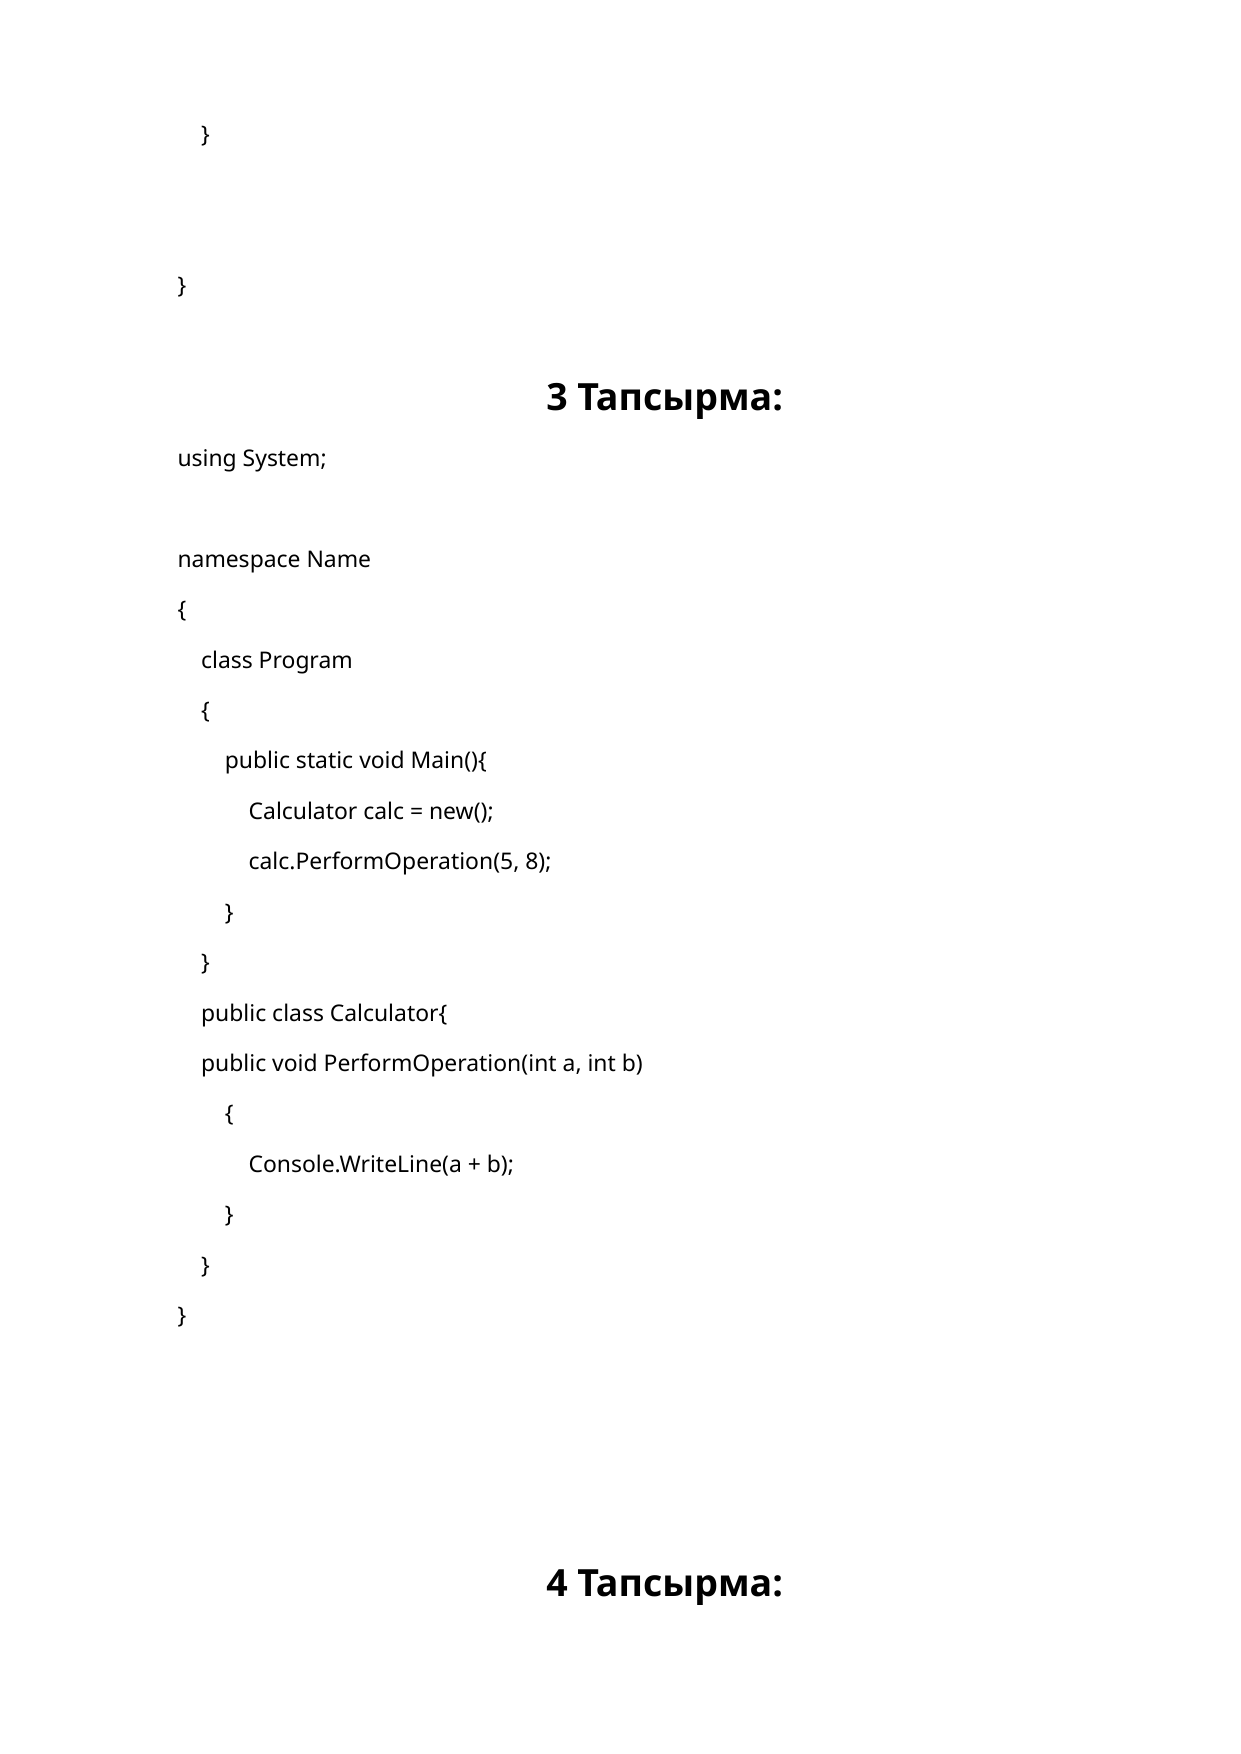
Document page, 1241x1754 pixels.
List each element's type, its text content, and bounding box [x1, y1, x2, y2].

text public class Calculator{ [177, 997, 1152, 1028]
text } [177, 1198, 1152, 1229]
text } [177, 1299, 1152, 1330]
text { [177, 1097, 1152, 1129]
text 4 Тапсырма: [177, 1556, 1152, 1607]
text class Program [177, 644, 1152, 675]
text public static void Main(){ [177, 744, 1152, 776]
text { [177, 593, 1152, 624]
text { [177, 694, 1152, 725]
text } [177, 269, 1152, 301]
text public void PerformOperation(int a, int b) [177, 1047, 1152, 1078]
text Calculator calc = new(); [177, 795, 1152, 826]
text } [177, 1249, 1152, 1280]
text 3 Тапсырма: [177, 370, 1152, 421]
text Console.WriteLine(a + b); [177, 1148, 1152, 1179]
text } [177, 896, 1152, 927]
text using System; [177, 442, 1152, 473]
text } [177, 118, 1152, 149]
text namespace Name [177, 543, 1152, 574]
text calc.PerformOperation(5, 8); [177, 845, 1152, 877]
text } [177, 946, 1152, 977]
